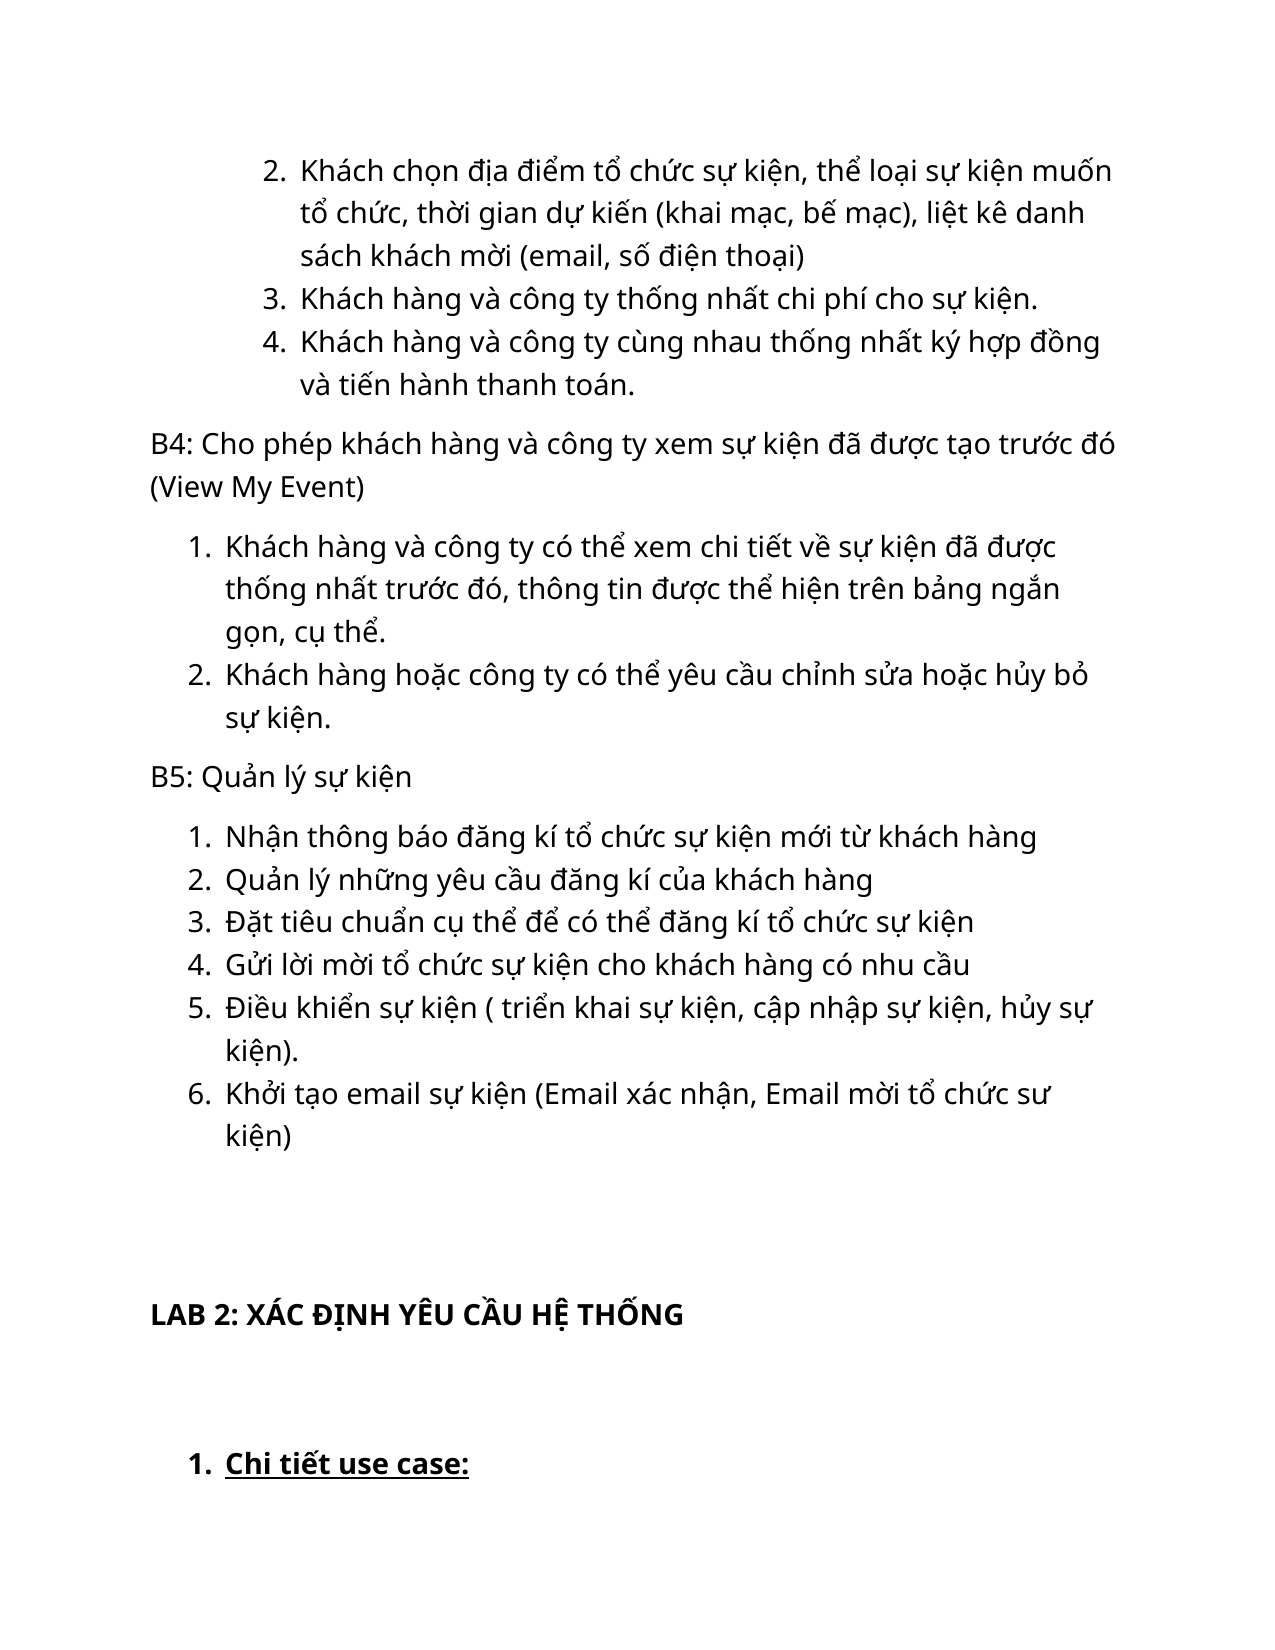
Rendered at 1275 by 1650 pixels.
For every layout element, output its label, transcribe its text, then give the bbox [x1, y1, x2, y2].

list Đặt tiêu chuẩn cụ thể để có thể đăng kí tổ chức sự kiện [187, 902, 1125, 941]
list Chi tiết use case: [187, 1443, 1125, 1483]
list Nhận thông báo đăng kí tổ chức sự kiện mới từ khách hàng [187, 816, 1125, 856]
text LAB 2: XÁC ĐỊNH YÊU CẦU HỆ THỐNG [150, 1294, 1125, 1334]
list Khách chọn địa điểm tổ chức sự kiện, thể loại sự kiện muốn tổ chức, thời gian dự kiến (khai mạc, bế mạc), liệt kê danh sách khách mời (email, số điện thoại) [262, 150, 1125, 275]
list Khách hàng và công ty có thể xem chi tiết về sự kiện đã được thống nhất trước đó, thông tin được thể hiện trên bảng ngắn gọn, cụ thể. [187, 526, 1125, 651]
list Quản lý những yêu cầu đăng kí của khách hàng [187, 859, 1125, 898]
list Điều khiển sự kiện ( triển khai sự kiện, cập nhập sự kiện, hủy sự kiện). [187, 987, 1125, 1070]
list Khách hàng hoặc công ty có thể yêu cầu chỉnh sửa hoặc hủy bỏ sự kiện. [187, 654, 1125, 737]
list Khởi tạo email sự kiện (Email xác nhận, Email mời tổ chức sư kiện) [187, 1073, 1125, 1155]
text B4: Cho phép khách hàng và công ty xem sự kiện đã được tạo trước đó (View My Event) [150, 423, 1125, 506]
text B5: Quản lý sự kiện [150, 757, 1125, 796]
list Khách hàng và công ty thống nhất chi phí cho sự kiện. [262, 278, 1125, 318]
list Khách hàng và công ty cùng nhau thống nhất ký hợp đồng và tiến hành thanh toán. [262, 321, 1125, 404]
list Gửi lời mời tổ chức sự kiện cho khách hàng có nhu cầu [187, 944, 1125, 984]
